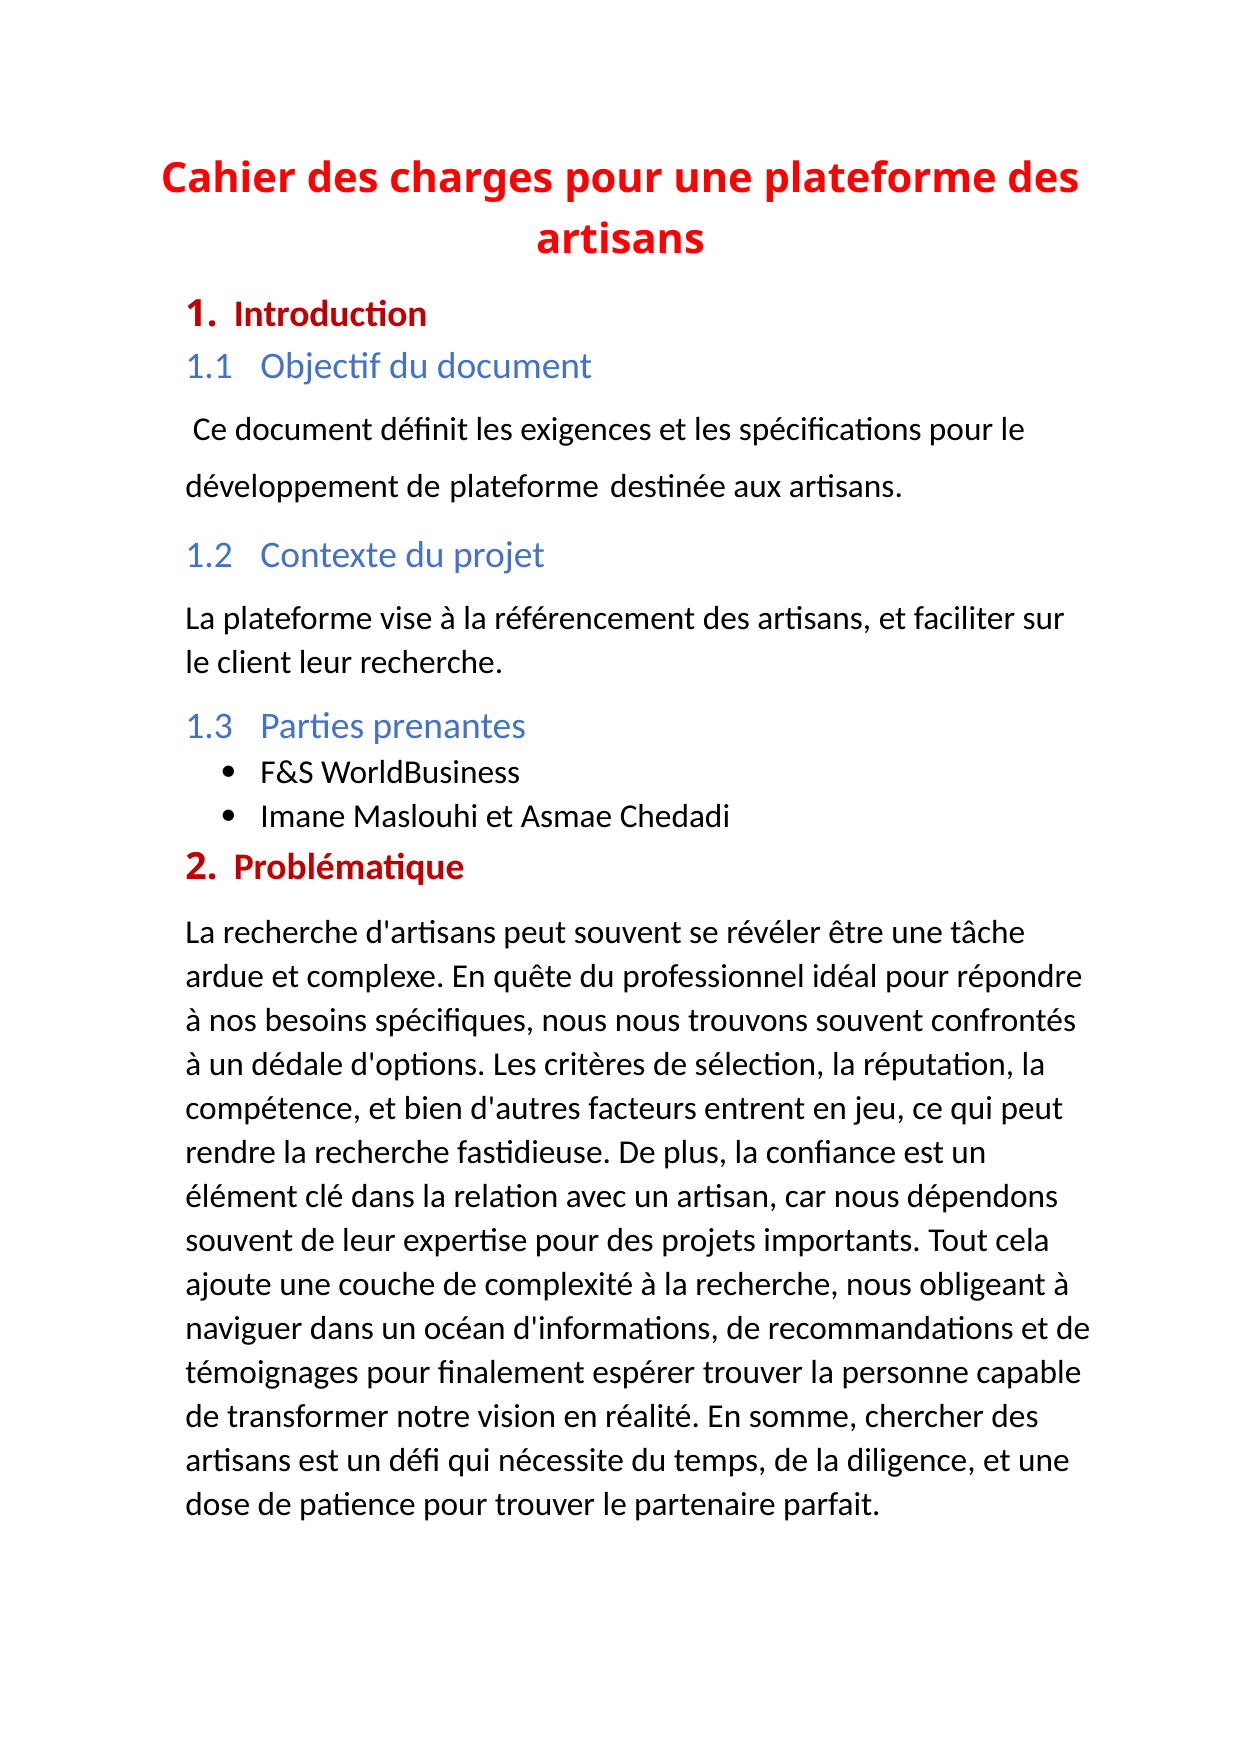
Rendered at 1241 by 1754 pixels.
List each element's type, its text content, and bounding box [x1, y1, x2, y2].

text La recherche d'artisans peut souvent se révéler être une tâche ardue et complexe. En quête du professionnel idéal pour répondre à nos besoins spécifiques, nous nous trouvons souvent confrontés à un dédale d'options. Les critères de sélection, la réputation, la compétence, et bien d'autres facteurs entrent en jeu, ce qui peut rendre la recherche fastidieuse. De plus, la confiance est un élément clé dans la relation avec un artisan, car nous dépendons souvent de leur expertise pour des projets importants. Tout cela ajoute une couche de complexité à la recherche, nous obligeant à naviguer dans un océan d'informations, de recommandations et de témoignages pour finalement espérer trouver la personne capable de transformer notre vision en réalité. En somme, chercher des artisans est un défi qui nécessite du temps, de la diligence, et une dose de patience pour trouver le partenaire parfait. [185, 911, 1093, 1523]
list F&S WorldBusiness [223, 751, 1093, 792]
text La plateforme vise à la référencement des artisans, et faciliter sur le client leur recherche. [185, 597, 1093, 682]
text Cahier des charges pour une plateforme des artisans [148, 148, 1093, 266]
list Imane Maslouhi et Asmae Chedadi [223, 795, 1093, 836]
list Introduction [185, 287, 1093, 338]
list Objectif du document [185, 342, 1093, 388]
list Problématique [185, 839, 1093, 890]
list Parties prenantes [185, 702, 1093, 748]
text Ce document définit les exigences et les spécifications pour le développement de plateforme destinée aux artisans. [185, 408, 1093, 510]
list Contexte du projet [185, 531, 1093, 577]
